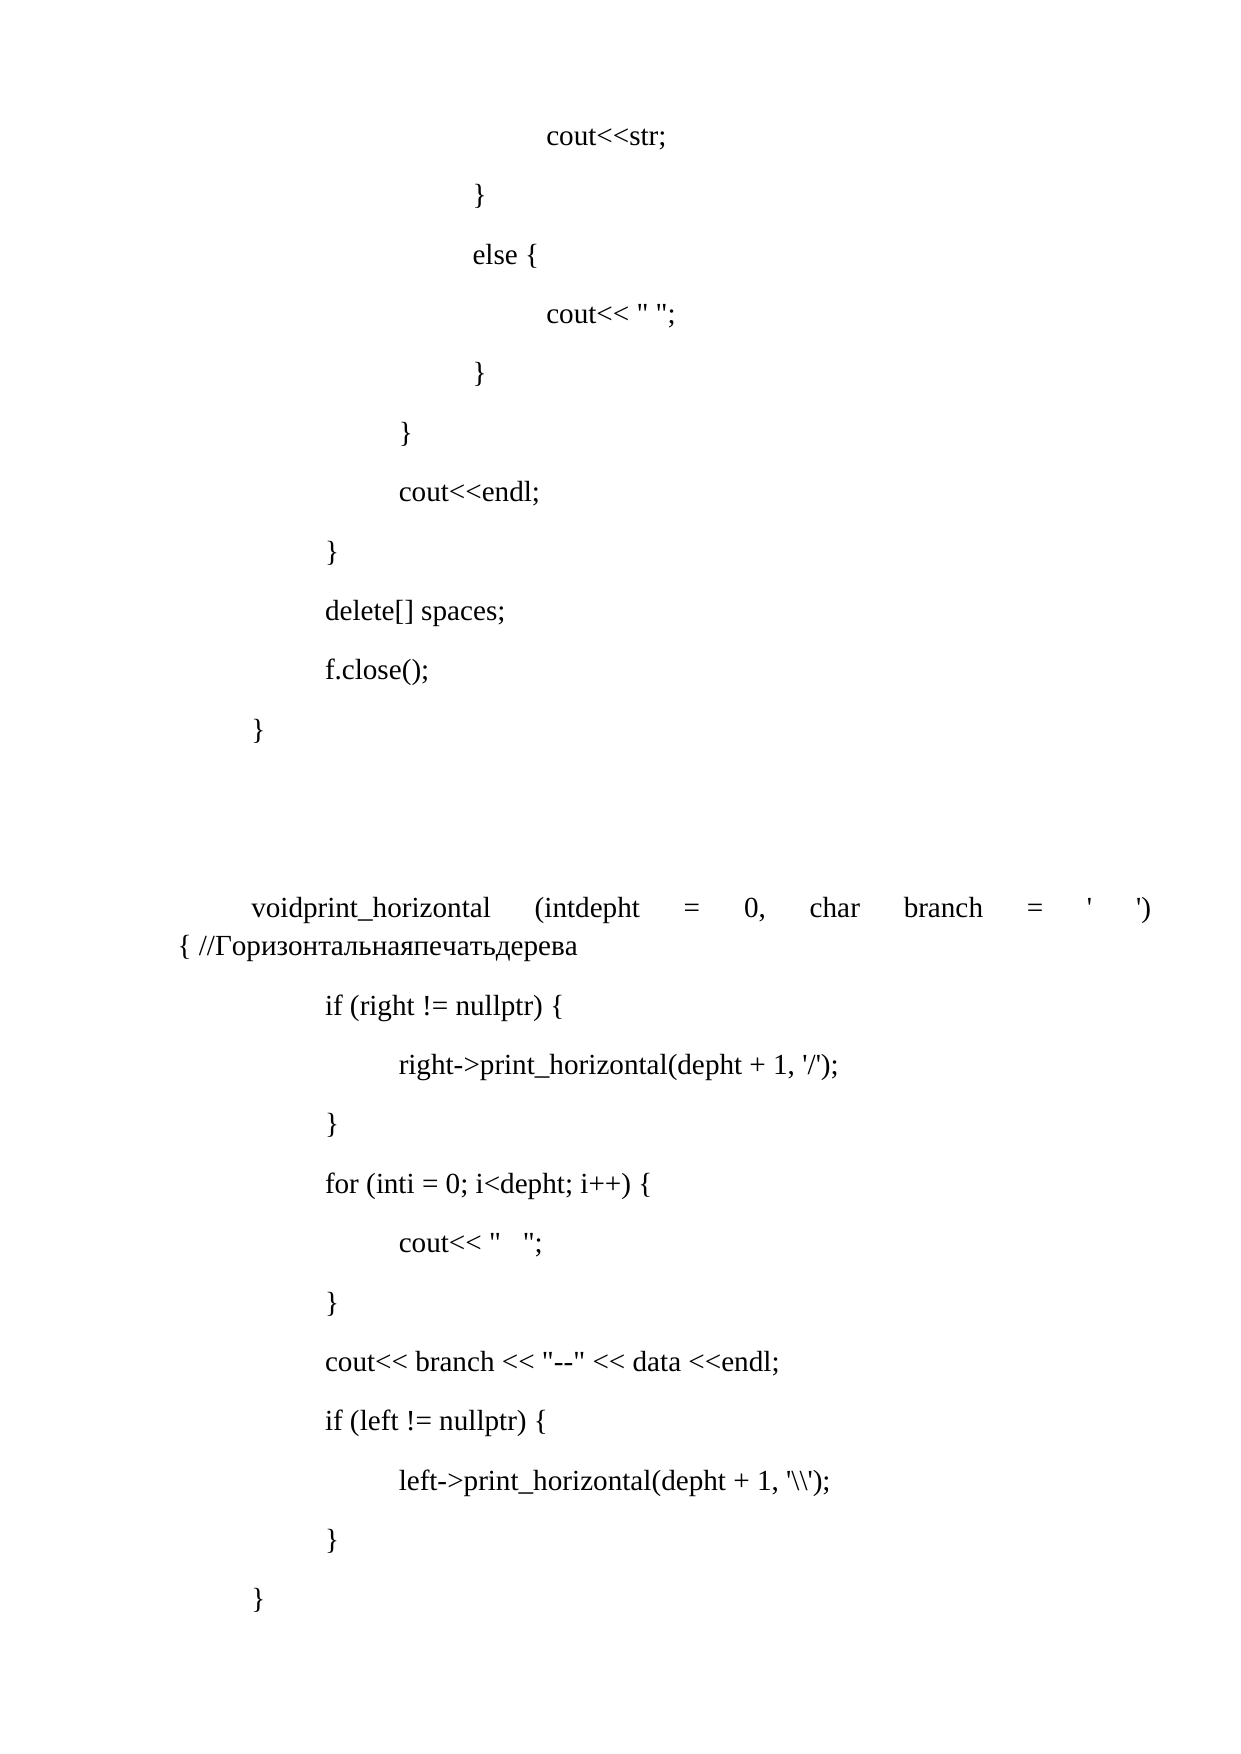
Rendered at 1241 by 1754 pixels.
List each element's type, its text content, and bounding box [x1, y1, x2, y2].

text } [177, 356, 1152, 389]
text } [177, 177, 1152, 211]
text for (inti = 0; i<depht; i++) { [177, 1166, 1152, 1199]
text cout<<str; [177, 118, 1152, 152]
text } [177, 1107, 1152, 1140]
text cout<< " "; [177, 1225, 1152, 1259]
text } [177, 1522, 1152, 1556]
text cout<<endl; [177, 474, 1152, 508]
text right->print_horizontal(depht + 1, '/'); [177, 1047, 1152, 1081]
text } [177, 534, 1152, 567]
text } [177, 1582, 1152, 1615]
text cout<< branch << "--" << data <<endl; [177, 1344, 1152, 1378]
text left->print_horizontal(depht + 1, '\\'); [177, 1463, 1152, 1496]
text } [177, 1285, 1152, 1318]
text delete[] spaces; [177, 593, 1152, 627]
text else { [177, 237, 1152, 270]
text } [177, 712, 1152, 745]
text if (right != nullptr) { [177, 988, 1152, 1021]
text f.close(); [177, 652, 1152, 686]
text if (left != nullptr) { [177, 1403, 1152, 1437]
text } [177, 415, 1152, 448]
text cout<< " "; [177, 296, 1152, 330]
text voidprint_horizontal (intdepht = 0, char branch = ' ') { //Горизонтальнаяпечатьдерева [177, 890, 1152, 962]
